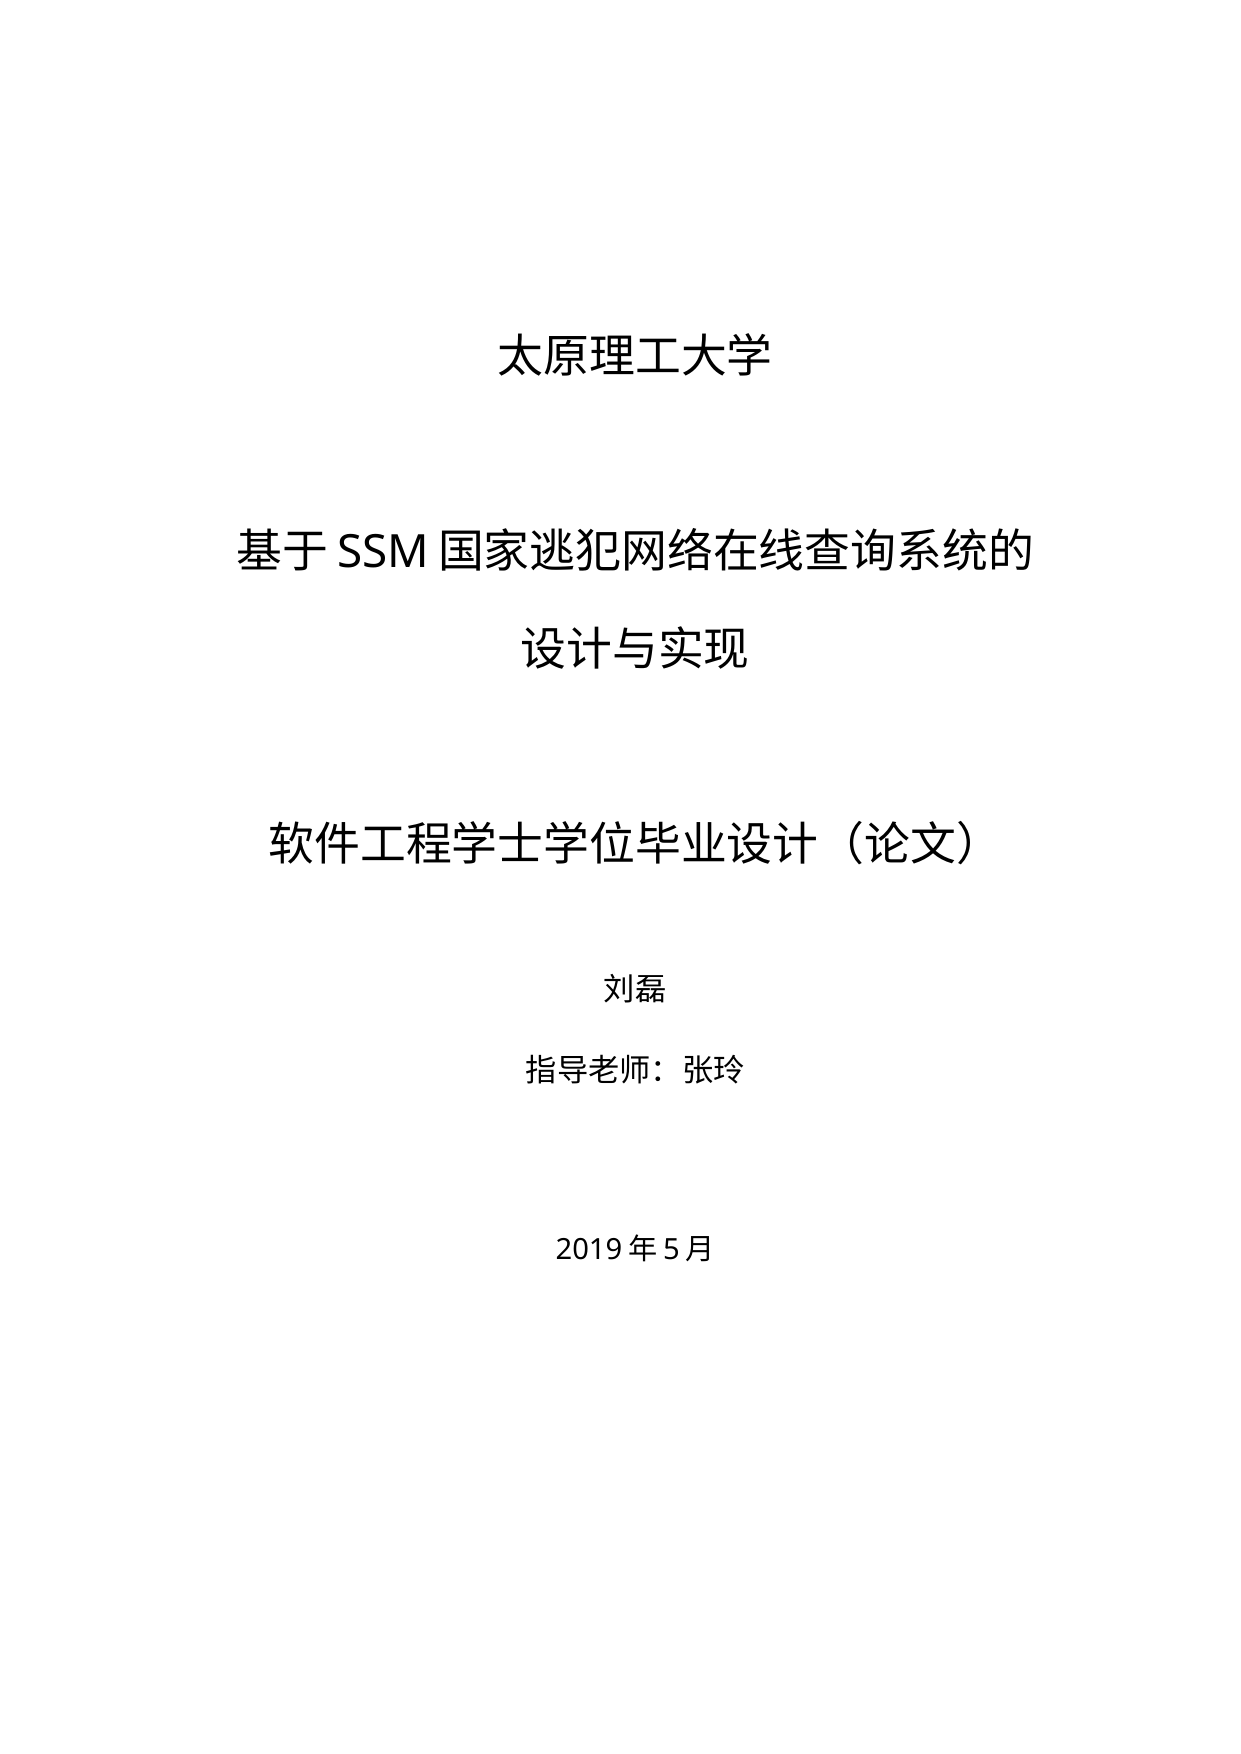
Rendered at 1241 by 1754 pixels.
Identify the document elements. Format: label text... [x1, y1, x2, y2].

text 指导老师：张玲 [165, 1036, 1104, 1101]
text 软件工程学士学位毕业设计（论文） [165, 792, 1104, 889]
text 刘磊 [165, 954, 1104, 1019]
text 2019年5月 [165, 1214, 1104, 1279]
text 太原理工大学 [165, 304, 1104, 402]
text 基于SSM国家逃犯网络在线查询系统的 设计与实现 [165, 499, 1104, 694]
